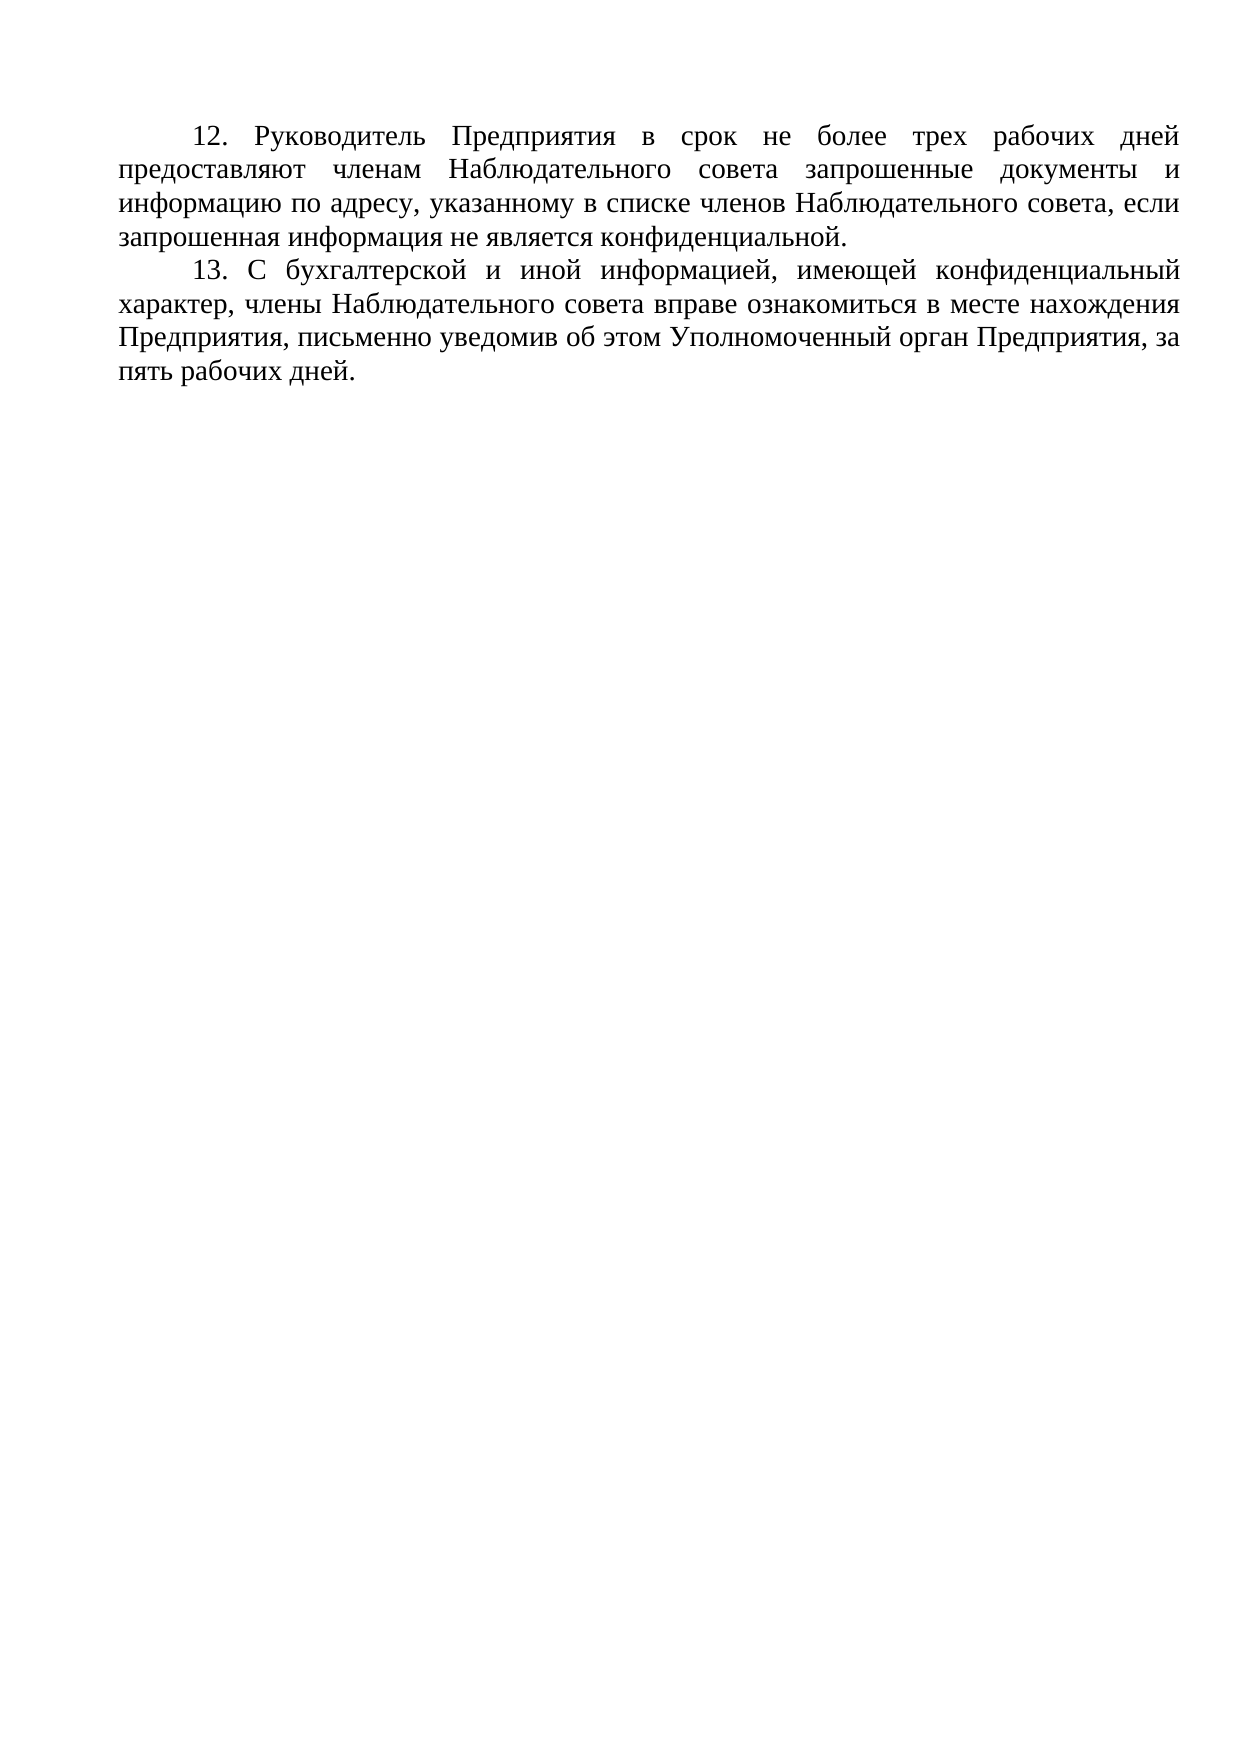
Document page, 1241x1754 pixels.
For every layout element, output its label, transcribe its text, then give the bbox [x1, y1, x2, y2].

text 13. С бухгалтерской и иной информацией, имеющей конфиденциальный характер, члены Наблюдательного совета вправе ознакомиться в месте нахождения Предприятия, письменно уведомив об этом Уполномоченный орган Предприятия, за пять рабочих дней. [118, 252, 1181, 386]
text 12. Руководитель Предприятия в срок не более трех рабочих дней предоставляют членам Наблюдательного совета запрошенные документы и информацию по адресу, указанному в списке членов Наблюдательного совета, если запрошенная информация не является конфиденциальной. [118, 118, 1181, 252]
